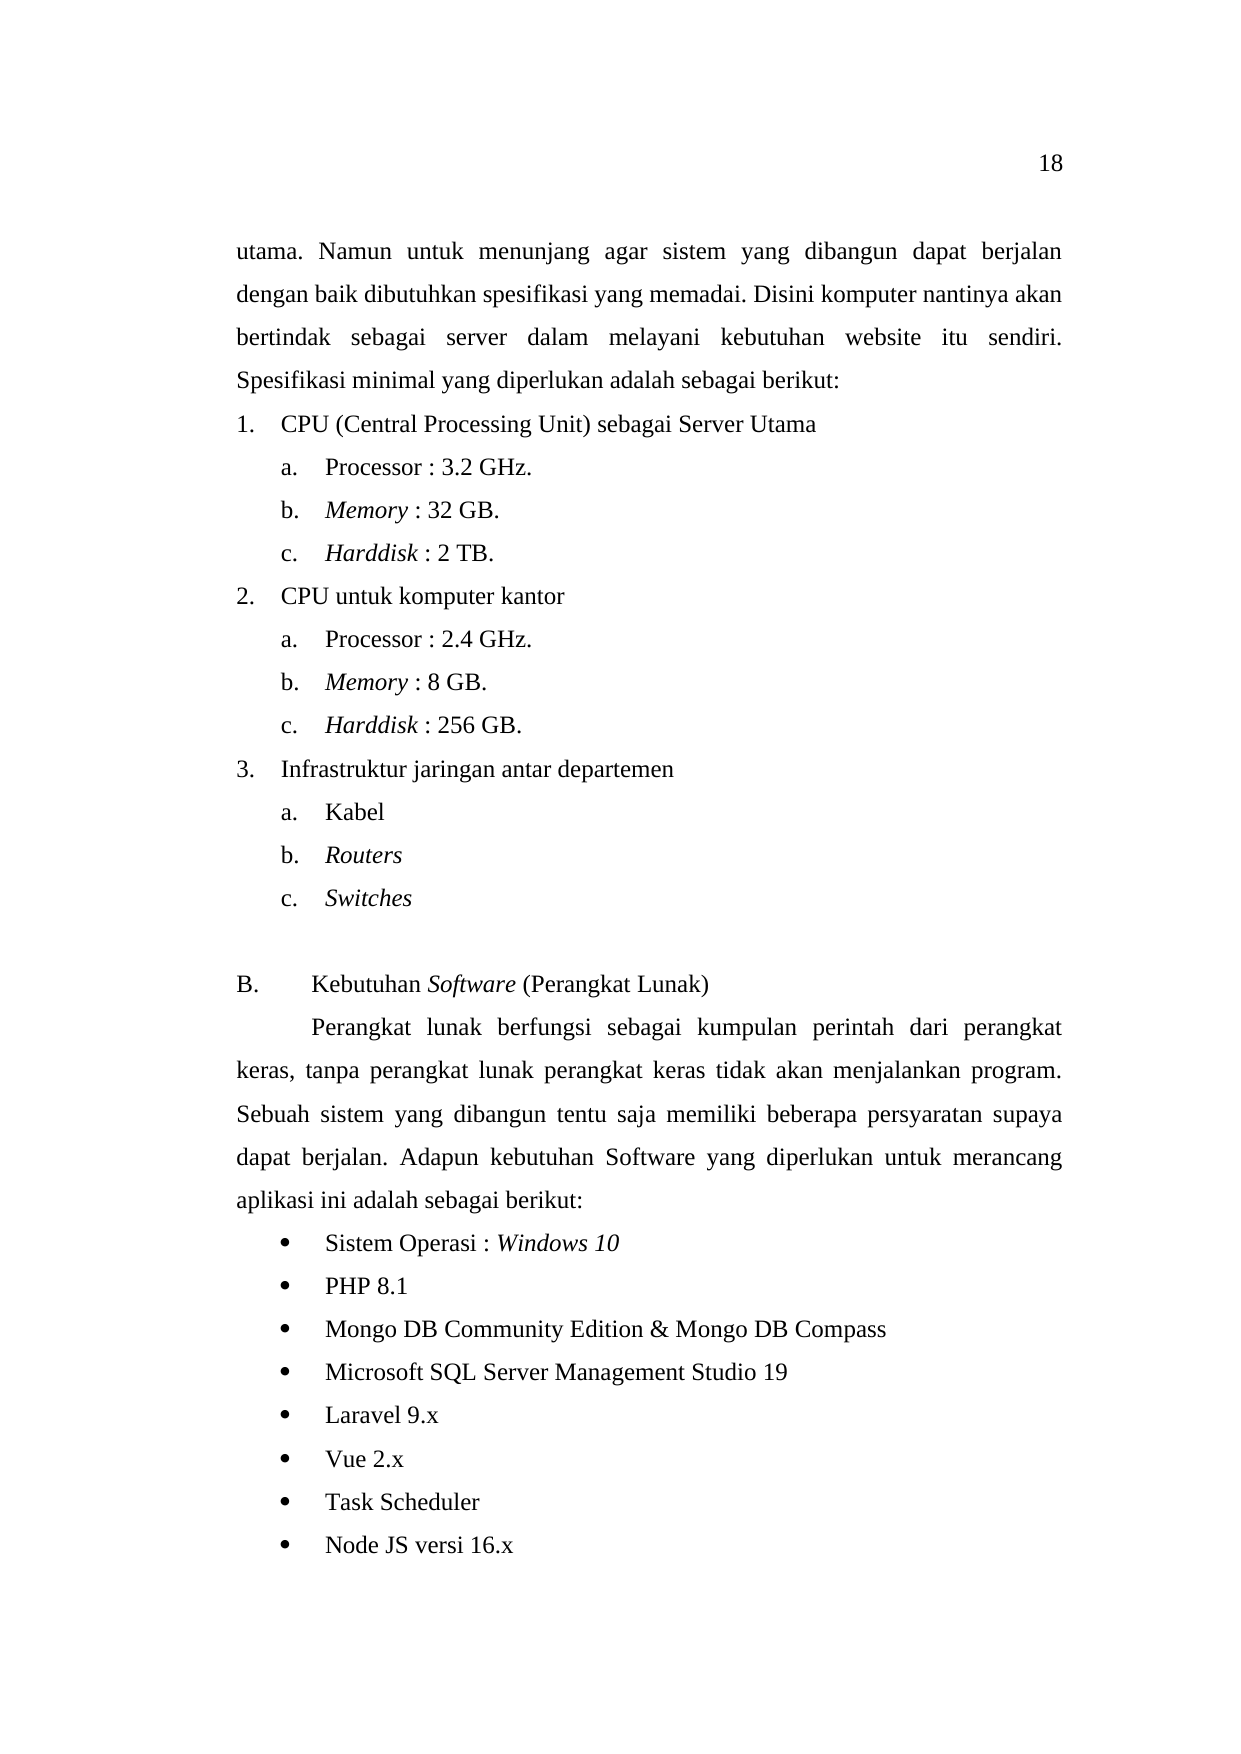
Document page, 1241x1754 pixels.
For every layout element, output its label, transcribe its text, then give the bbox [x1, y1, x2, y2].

list Vue 2.x [281, 1444, 1063, 1472]
list Harddisk : 256 GB. [281, 711, 1063, 739]
list CPU untuk komputer kantor [236, 581, 1063, 610]
list Sistem Operasi : Windows 10 [281, 1228, 1063, 1257]
list Node JS versi 16.x [281, 1530, 1063, 1559]
text Perangkat lunak berfungsi sebagai kumpulan perintah dari perangkat keras, tanpa perangkat lunak perangkat keras tidak akan menjalankan program. Sebuah sistem yang dibangun tentu saja memiliki beberapa persyaratan supaya dapat berjalan. Adapun kebutuhan Software yang diperlukan untuk merancang aplikasi ini adalah sebagai berikut: [236, 1012, 1063, 1214]
list Routers [281, 840, 1063, 869]
list Kebutuhan Software (Perangkat Lunak) [236, 969, 1063, 998]
list Memory : 8 GB. [281, 667, 1063, 696]
list Processor : 2.4 GHz. [281, 624, 1063, 653]
list Microsoft SQL Server Management Studio 19 [281, 1357, 1063, 1386]
list Kabel [281, 797, 1063, 826]
list Switches [281, 883, 1063, 912]
list Processor : 3.2 GHz. [281, 452, 1063, 481]
list Memory : 32 GB. [281, 495, 1063, 524]
list CPU (Central Processing Unit) sebagai Server Utama [236, 409, 1063, 437]
list Task Scheduler [281, 1487, 1063, 1516]
list PHP 8.1 [281, 1271, 1063, 1300]
list Mongo DB Community Edition & Mongo DB Compass [281, 1314, 1063, 1343]
list Laravel 9.x [281, 1401, 1063, 1429]
list Harddisk : 2 TB. [281, 538, 1063, 567]
list Infrastruktur jaringan antar departemen [236, 754, 1063, 782]
